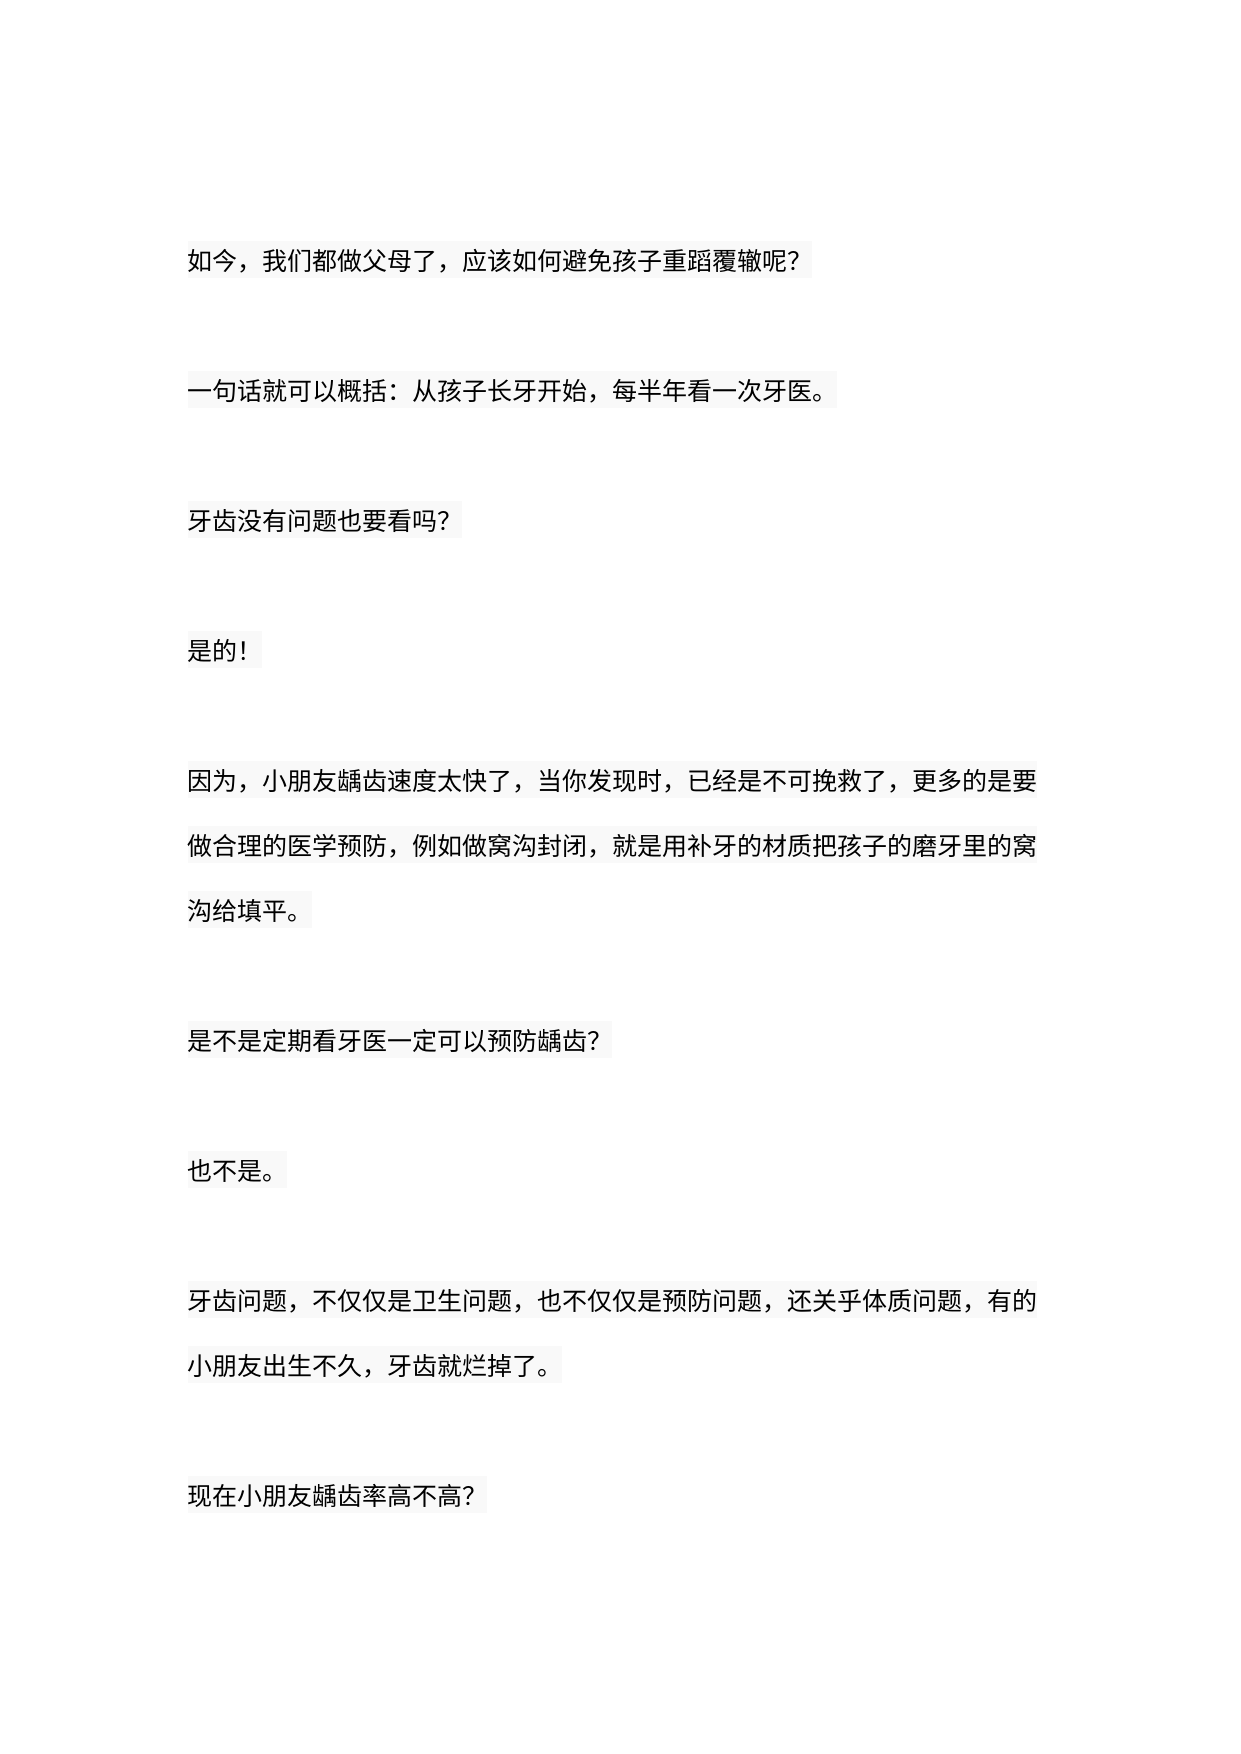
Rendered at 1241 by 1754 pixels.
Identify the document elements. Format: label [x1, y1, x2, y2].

text [187, 162, 1053, 1527]
